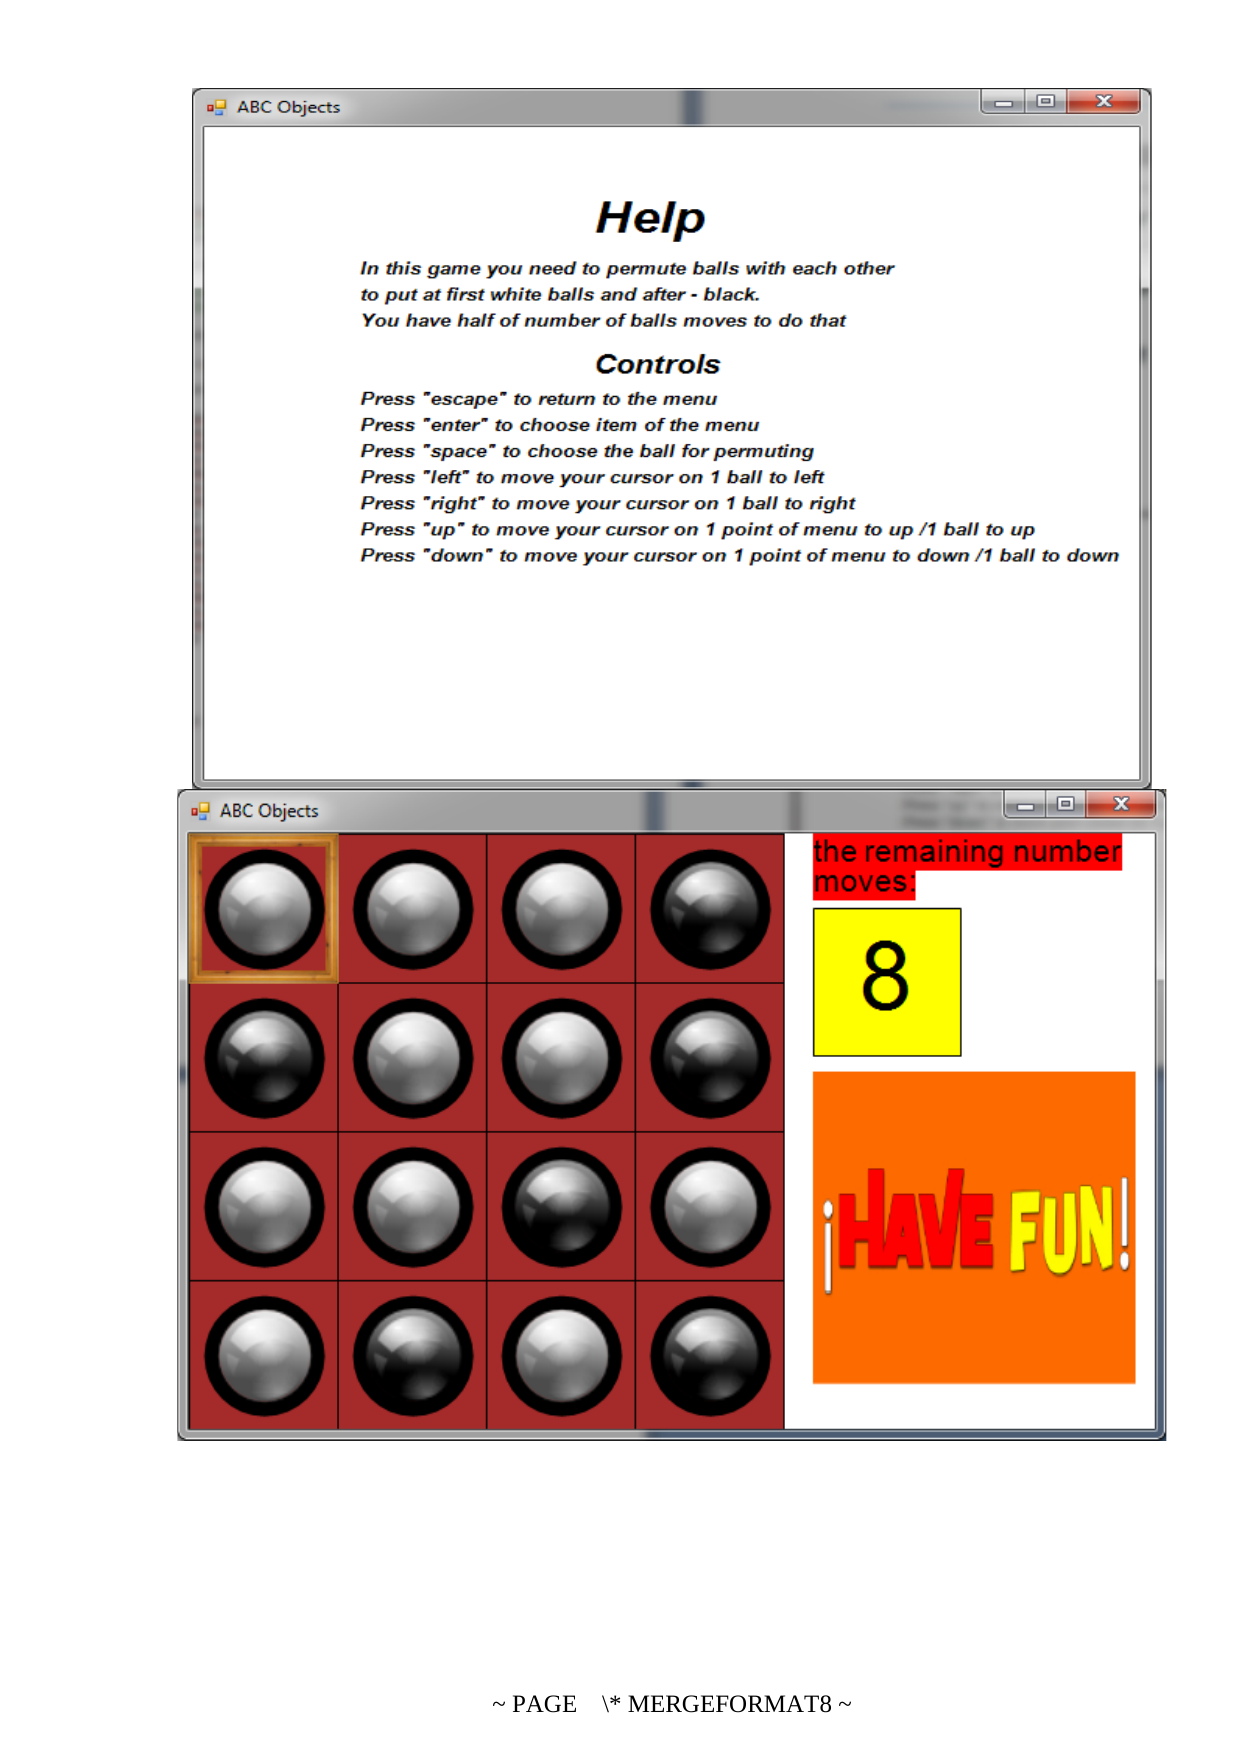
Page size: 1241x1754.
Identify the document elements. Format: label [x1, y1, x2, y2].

picture [177, 88, 1167, 1441]
